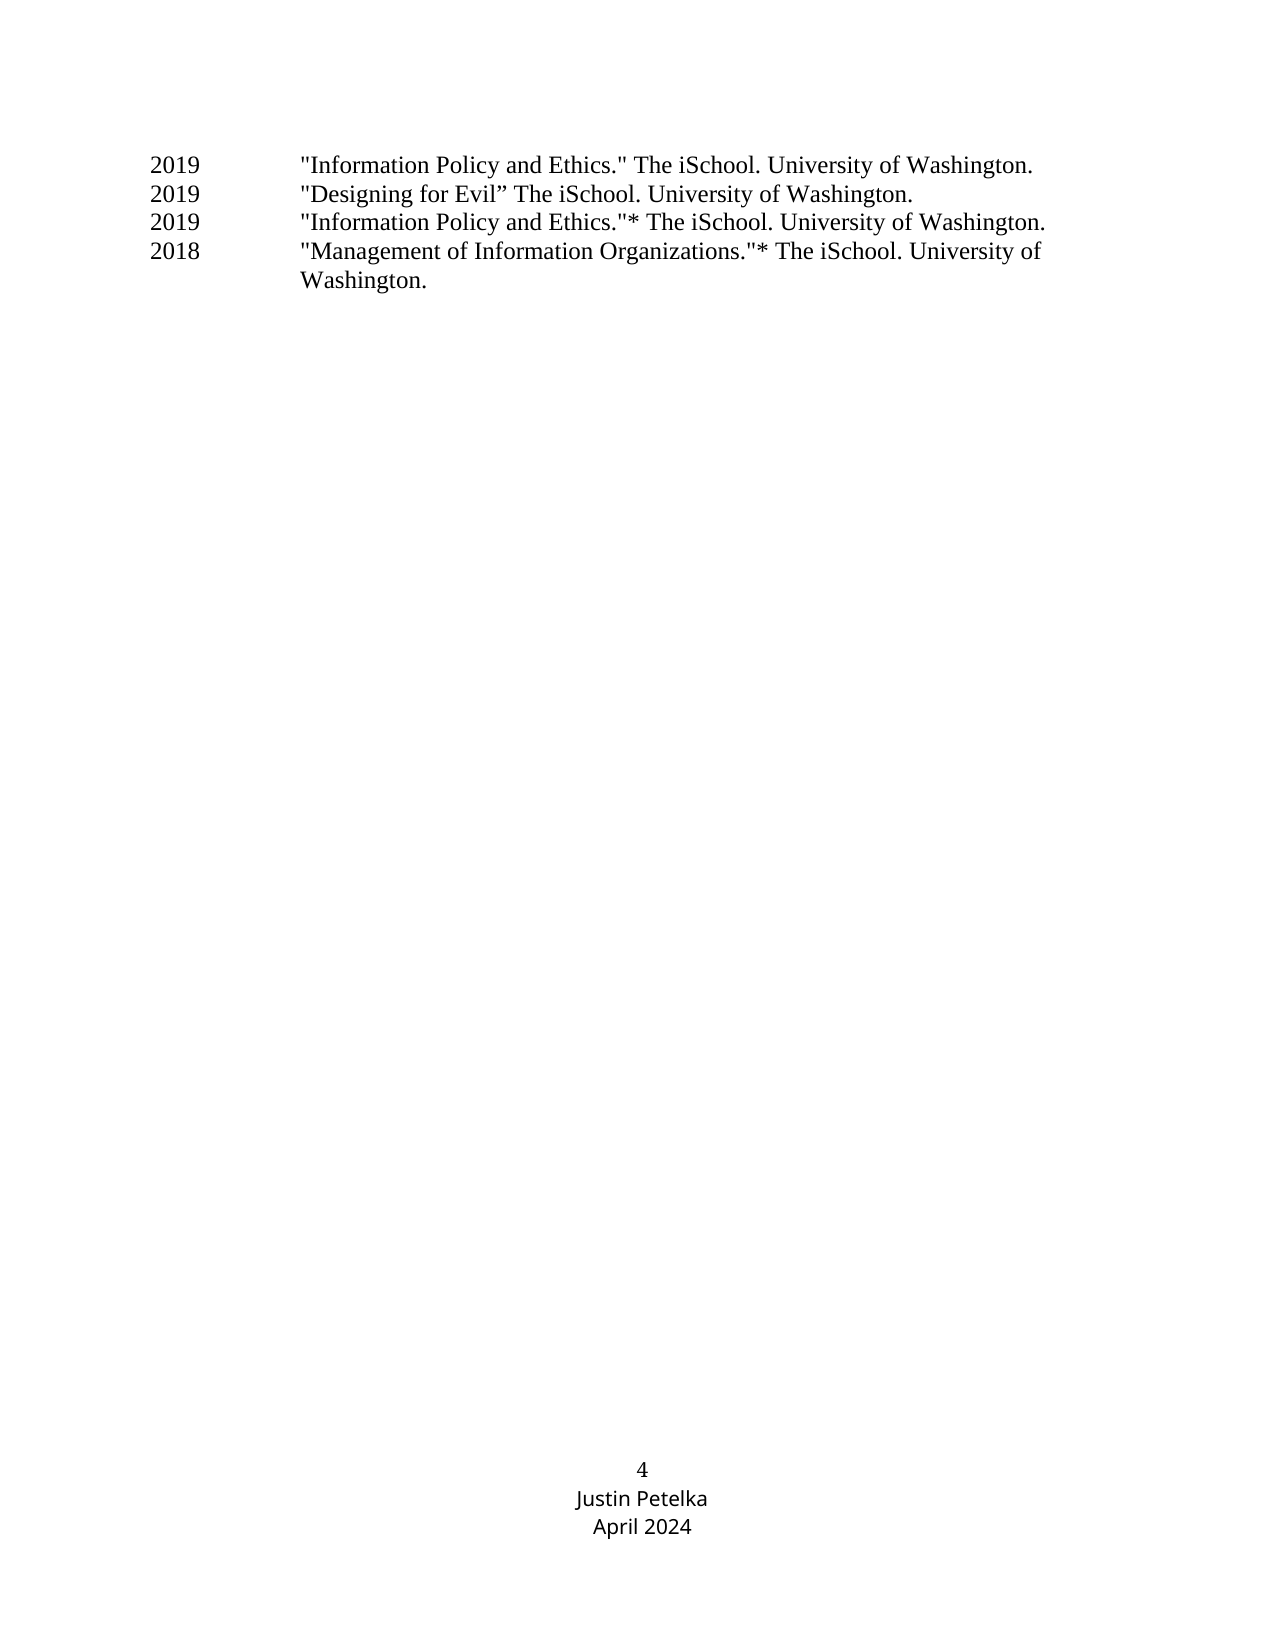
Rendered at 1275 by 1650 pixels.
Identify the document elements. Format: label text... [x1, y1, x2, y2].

text 2019 "Designing for Evil” The iSchool. University of Washington. [150, 179, 1134, 207]
text 2019 "Information Policy and Ethics." The iSchool. University of Washington. [150, 150, 1134, 179]
text 2018 "Management of Information Organizations."* The iSchool. University of Washington. [150, 236, 1134, 294]
text 2019 "Information Policy and Ethics."* The iSchool. University of Washington. [150, 207, 1134, 236]
